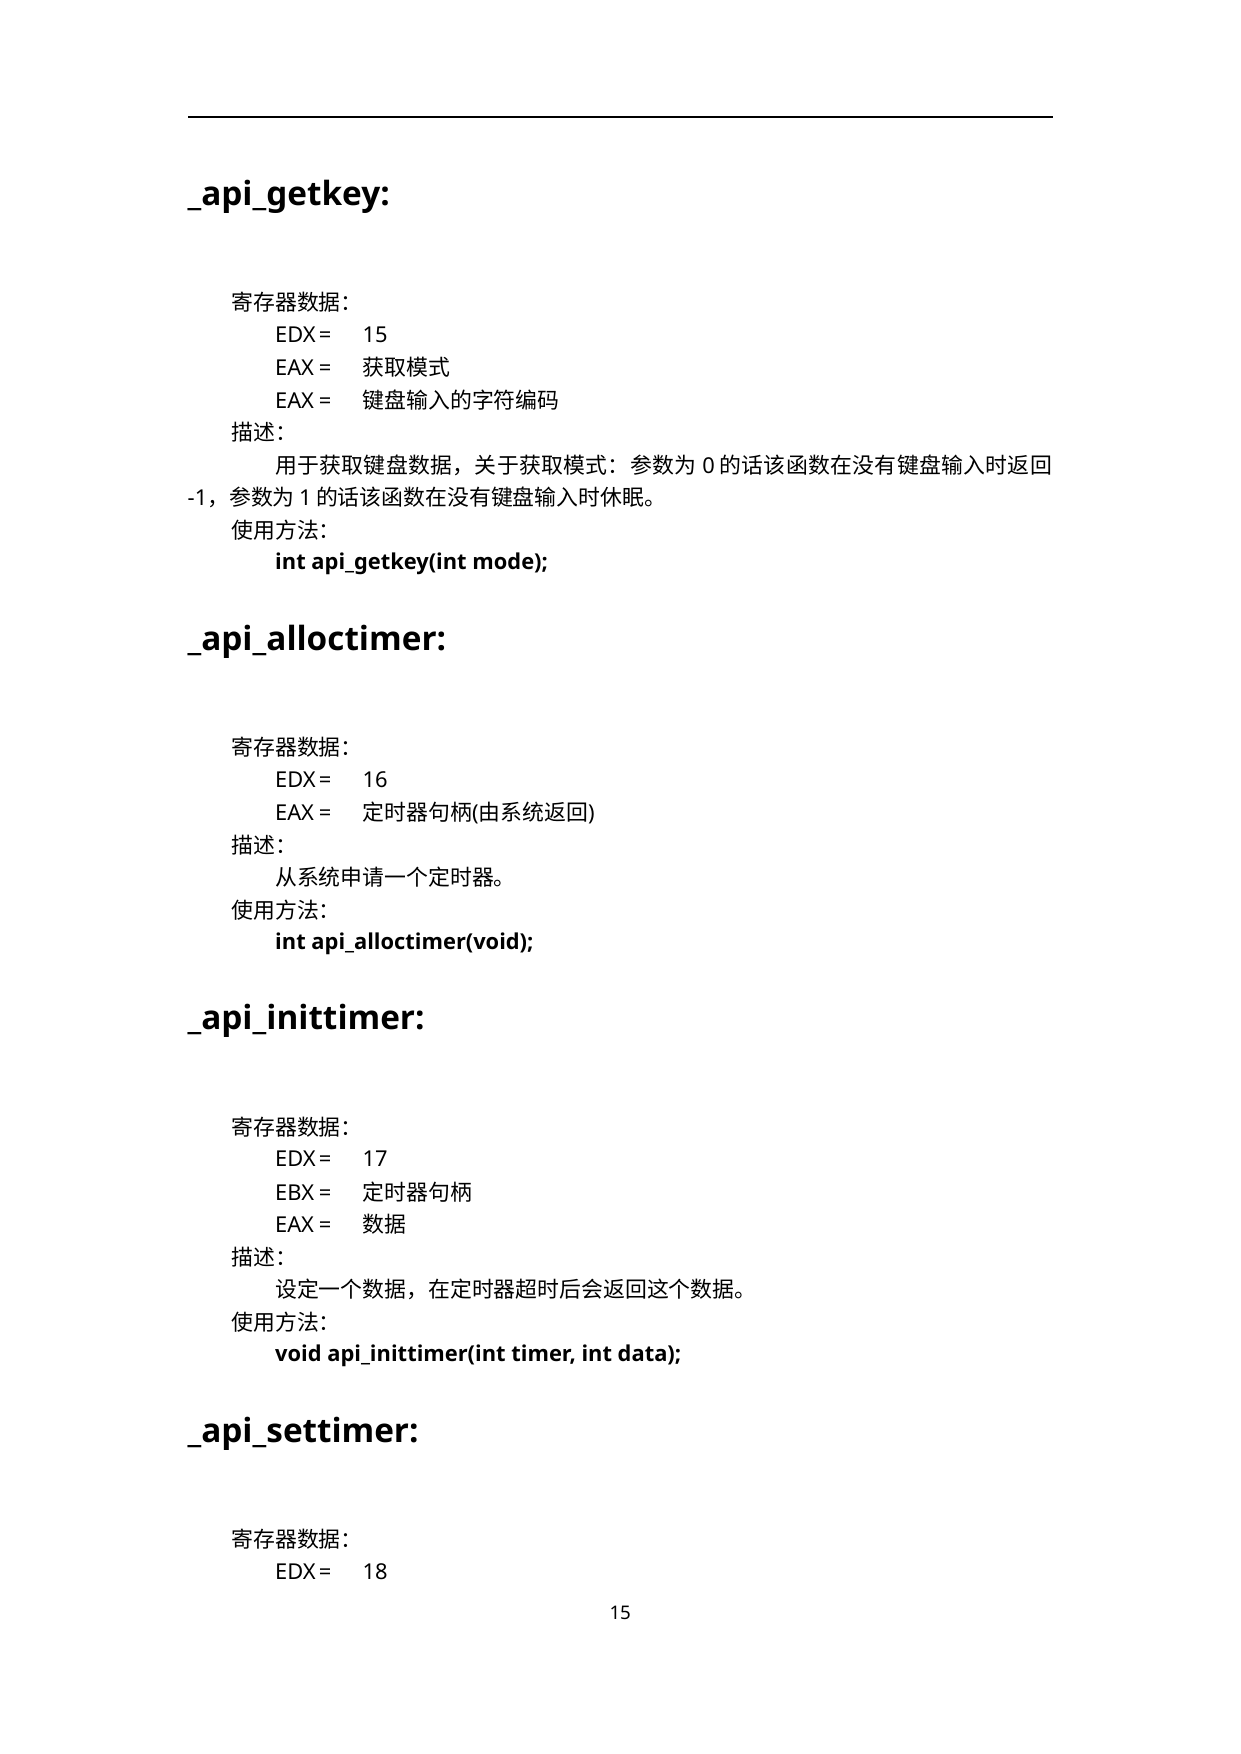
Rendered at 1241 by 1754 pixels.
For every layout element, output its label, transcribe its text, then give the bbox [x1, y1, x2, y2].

text 描述： [187, 1239, 1053, 1272]
text 描述： [187, 415, 1053, 447]
text int api_alloctimer(void); [187, 925, 1053, 957]
text EAX = 键盘输入的字符编码 [187, 382, 1053, 415]
subtitle _api_alloctimer: [187, 604, 1053, 669]
text 从系统申请一个定时器。 [231, 860, 1053, 892]
text int api_getkey(int mode); [187, 545, 1053, 577]
text EDX = 17 [187, 1142, 1053, 1174]
text EBX = 定时器句柄 [187, 1174, 1053, 1207]
text 寄存器数据： [187, 1522, 1053, 1554]
text EDX = 15 [187, 317, 1053, 350]
text EAX = 定时器句柄(由系统返回) [187, 795, 1053, 827]
text 使用方法： [187, 1304, 1053, 1337]
text EDX = 16 [187, 762, 1053, 795]
text 寄存器数据： [187, 1109, 1053, 1142]
text 设定一个数据，在定时器超时后会返回这个数据。 [187, 1272, 1053, 1304]
subtitle _api_inittimer: [187, 984, 1053, 1049]
text EAX = 数据 [187, 1207, 1053, 1239]
text 使用方法： [187, 512, 1053, 545]
text void api_inittimer(int timer, int data); [187, 1337, 1053, 1369]
subtitle _api_getkey: [187, 160, 1053, 225]
text EDX = 18 [187, 1554, 1053, 1587]
text 使用方法： [187, 892, 1053, 925]
text EAX = 获取模式 [187, 350, 1053, 382]
subtitle _api_settimer: [187, 1397, 1053, 1462]
text 描述： [187, 827, 1053, 860]
text 寄存器数据： [187, 285, 1053, 317]
text 寄存器数据： [187, 730, 1053, 762]
text 用于获取键盘数据，关于获取模式：参数为0的话该函数在没有键盘输入时返回 -1，参数为1的话该函数在没有键盘输入时休眠。 [187, 447, 1053, 512]
